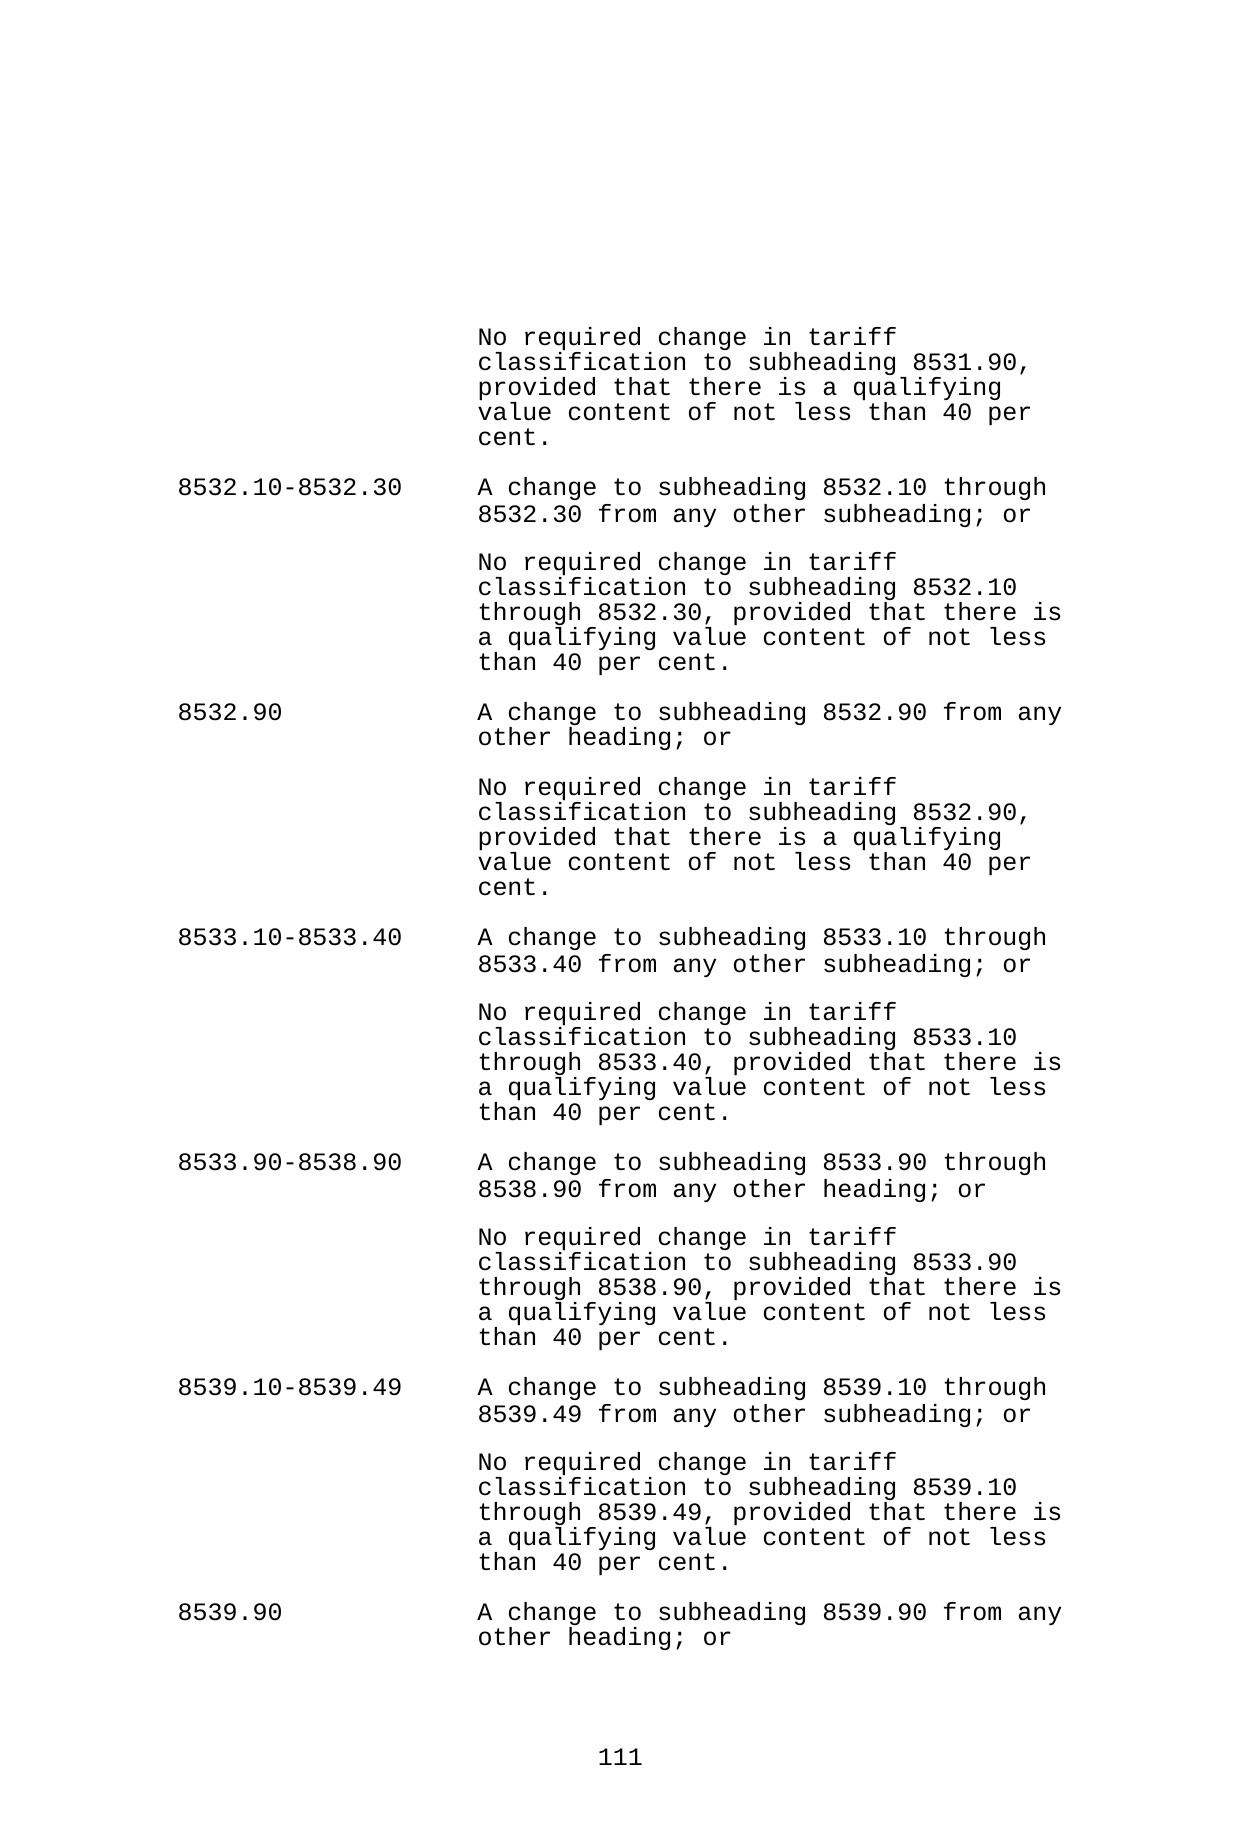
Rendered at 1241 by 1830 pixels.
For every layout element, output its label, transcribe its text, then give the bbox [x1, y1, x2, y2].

text No required change in tariff classification to subheading 8533.90 through 8538.90, provided that there is a qualifying value content of not less than 40 per cent. [477, 1225, 1065, 1350]
text 8539.10-8539.49 A change to subheading 8539.10 through [177, 1374, 1073, 1401]
text 8532.10-8532.30 A change to subheading 8532.10 through [177, 474, 1073, 501]
text 8533.40 from any other subheading; or [477, 951, 1073, 978]
text 8539.90 A change to subheading 8539.90 from any other heading; or [177, 1600, 1063, 1650]
text No required change in tariff classification to subheading 8533.10 through 8533.40, provided that there is a qualifying value content of not less than 40 per cent. [477, 1000, 1065, 1125]
text 8539.49 from any other subheading; or [477, 1401, 1073, 1428]
text No required change in tariff classification to subheading 8531.90, provided that there is a qualifying value content of not less than 40 per cent. [477, 325, 1035, 450]
text No required change in tariff classification to subheading 8539.10 through 8539.49, provided that there is a qualifying value content of not less than 40 per cent. [477, 1450, 1065, 1575]
text No required change in tariff classification to subheading 8532.90, provided that there is a qualifying value content of not less than 40 per cent. [477, 775, 1035, 900]
text 8532.90 A change to subheading 8532.90 from any other heading; or [177, 700, 1063, 750]
text 8533.90-8538.90 A change to subheading 8533.90 through [177, 1149, 1073, 1176]
text 8533.10-8533.40 A change to subheading 8533.10 through [177, 924, 1073, 951]
text No required change in tariff classification to subheading 8532.10 through 8532.30, provided that there is a qualifying value content of not less than 40 per cent. [477, 550, 1065, 675]
text 8532.30 from any other subheading; or [477, 501, 1073, 528]
text 8538.90 from any other heading; or [477, 1176, 1073, 1203]
